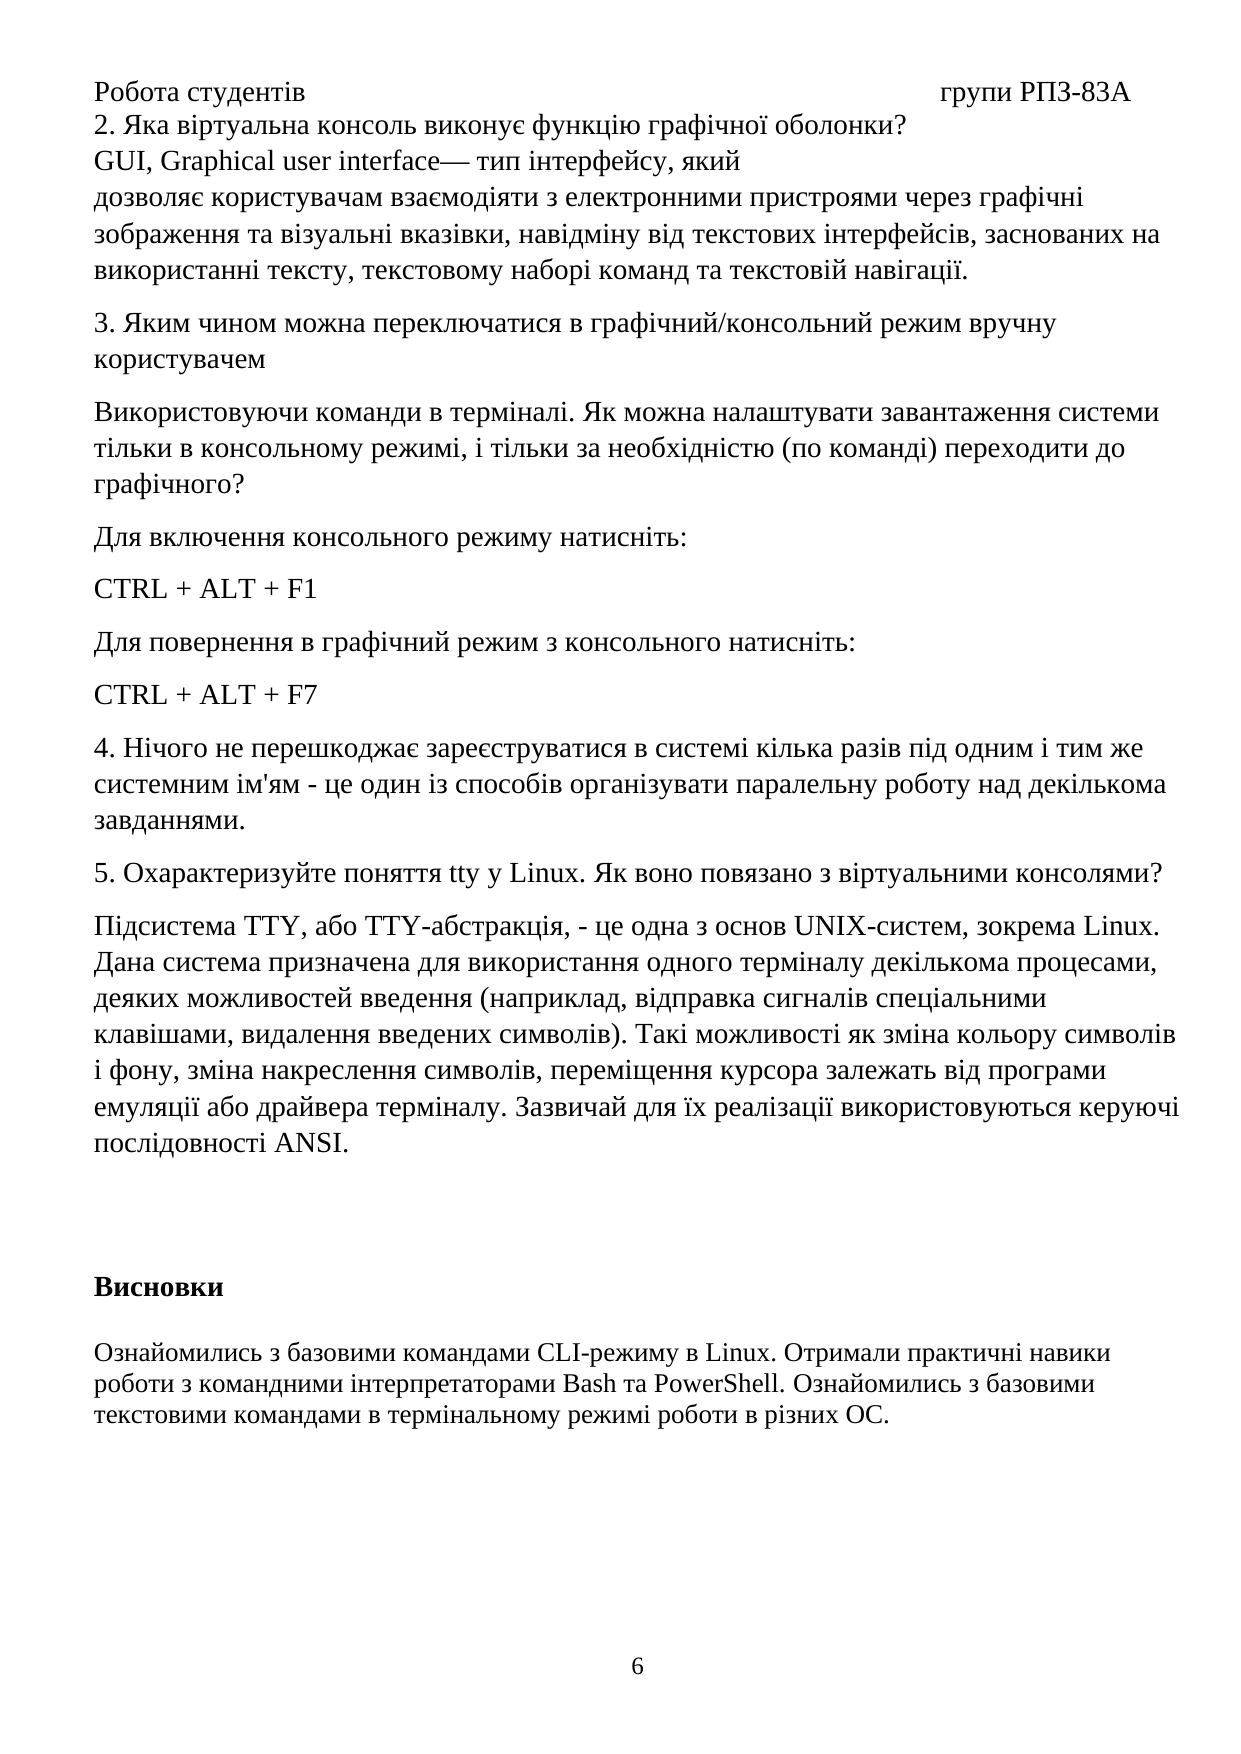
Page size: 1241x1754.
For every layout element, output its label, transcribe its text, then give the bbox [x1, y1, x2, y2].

text CTRL + ALT + F7 [94, 677, 1181, 711]
text 4. Нічого не перешкоджає зареєструватися в системі кілька разів під одним і тим же системним ім'ям - це один із способів організувати паралельну роботу над декількома завданнями. [94, 730, 1181, 836]
text Використовуючи команди в терміналі. Як можна налаштувати завантаження системи тільки в консольному режимі, і тільки за необхідністю (по команді) переходити до графічного? [94, 394, 1181, 499]
text Для включення консольного режиму натисніть: [94, 519, 1181, 552]
text CTRL + ALT + F1 [94, 572, 1181, 605]
text 5. Охарактеризуйте поняття tty у Linux. Як воно повязано з віртуальними консолями? [94, 855, 1181, 889]
text Для повернення в графічний режим з консольного натисніть: [94, 624, 1181, 658]
text 2. Яка віртуальна консоль виконує функцію графічної оболонки? GUI, Graphical user interface— тип інтерфейсу, який дозволяє користувачам взаємодіяти з електронними пристроями через графічні зображення та візуальні вказівки, навідміну від текстових інтерфейсів, заснованих на використанні тексту, текстовому наборі команд та текстовій навігації. [94, 107, 1181, 285]
text Підсистема TTY, або TTY-абстракція, - це одна з основ UNIX-систем, зокрема Linux. Дана система призначена для використання одного терміналу декількома процесами, деяких можливостей введення (наприклад, відправка сигналів спеціальними клавішами, видалення введених символів). Такі можливості як зміна кольору символів і фону, зміна накреслення символів, переміщення курсора залежать від програми емуляції або драйвера терміналу. Зазвичай для їх реалізації використовуються керуючі послідовності ANSI. [94, 908, 1181, 1158]
text Ознайомились з базовими командами CLI-режиму в Linux. Отримали практичні навики роботи з командними інтерпретаторами Bash та PowerShell. Ознайомились з базовими текстовими командами в термінальному режимі роботи в різних ОС. [94, 1336, 1181, 1429]
text 3. Яким чином можна переключатися в графічний/консольний режим вручну користувачем [94, 305, 1181, 374]
text Висновки [94, 1269, 1181, 1302]
